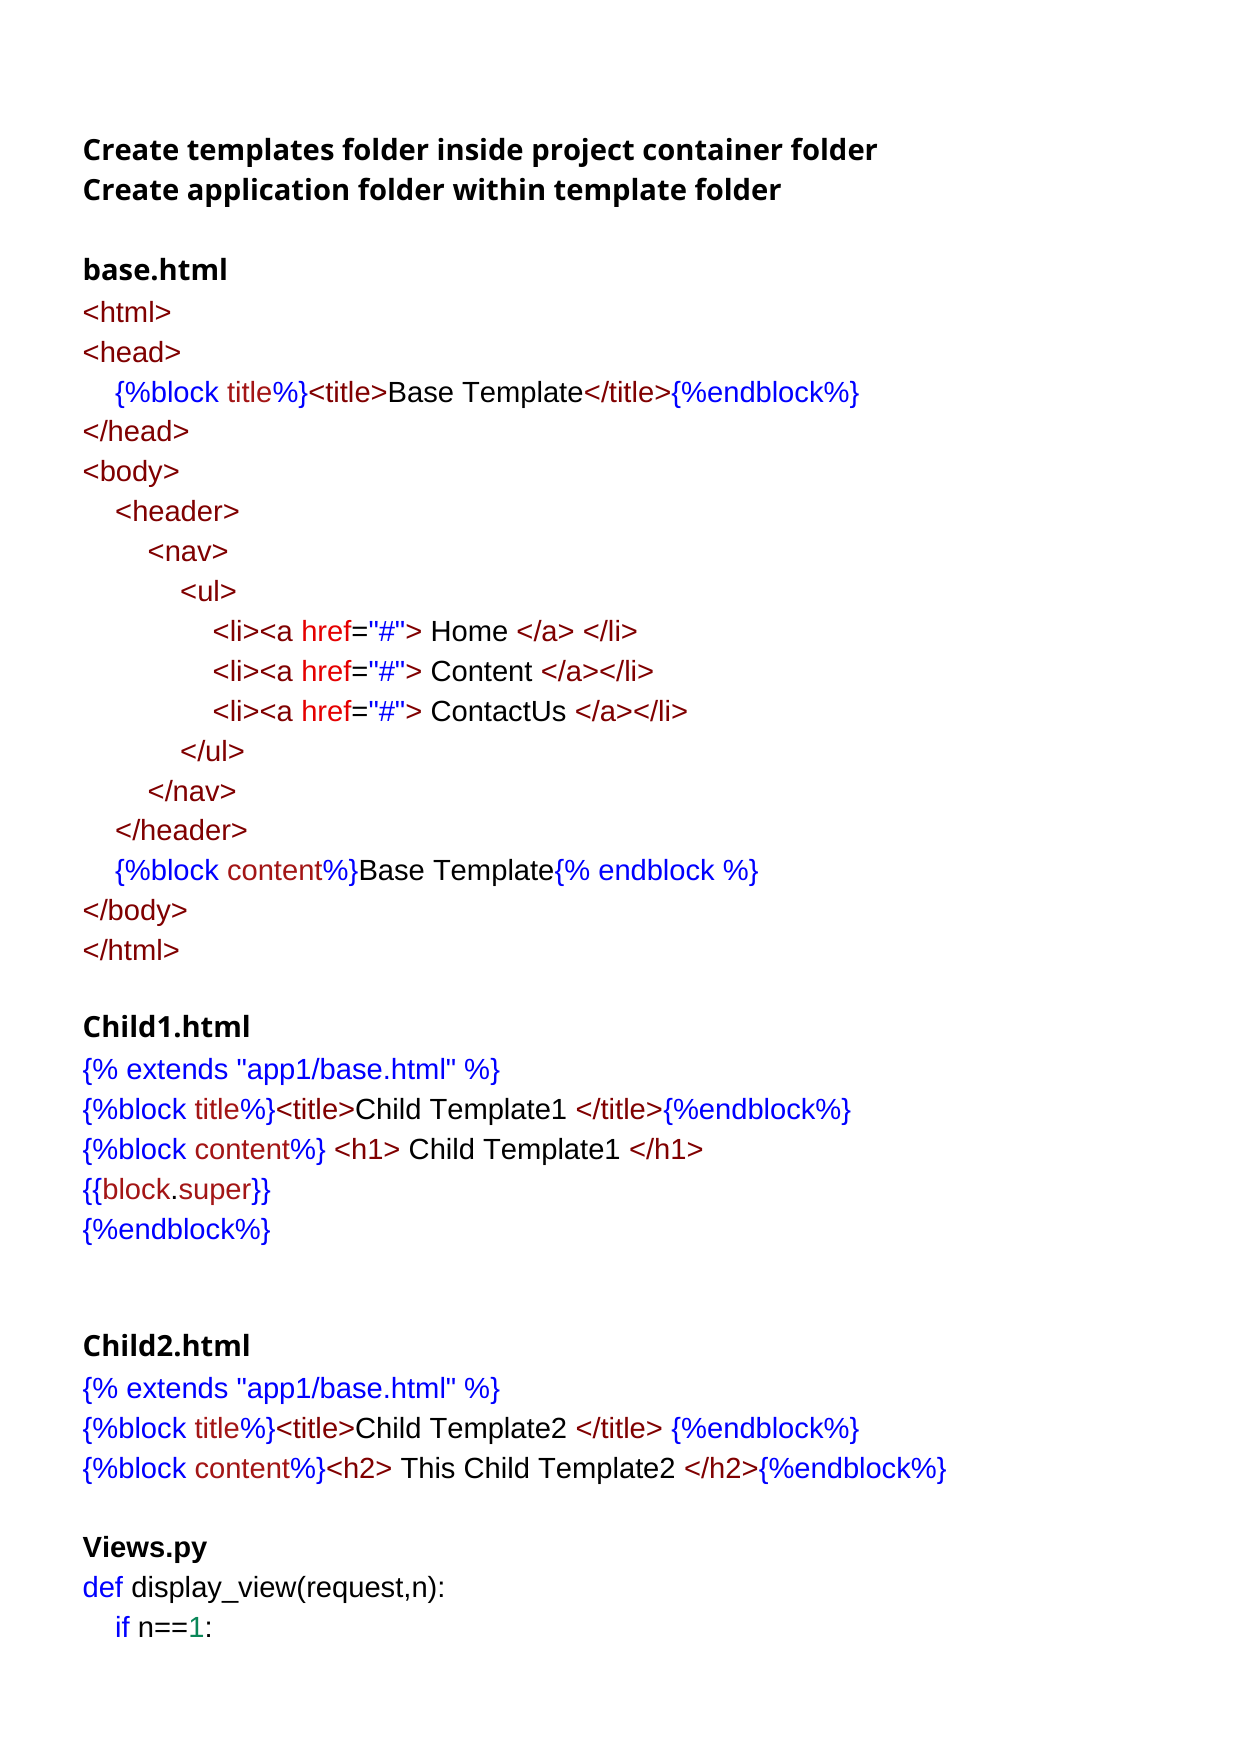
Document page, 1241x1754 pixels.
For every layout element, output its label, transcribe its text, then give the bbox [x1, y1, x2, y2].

text <nav> [82, 528, 1158, 568]
text {%block title%}<title>Child Template2 </title> {%endblock%} [82, 1404, 1158, 1444]
text {%block title%}<title>Child Template1 </title>{%endblock%} [82, 1086, 1158, 1126]
text {% extends "app1/base.html" %} [82, 1364, 1158, 1404]
text <li><a href="#"> Home </a> </li> [82, 608, 1158, 647]
text Child1.html [82, 1006, 1158, 1046]
text {%block content%}<h2> This Child Template2 </h2>{%endblock%} [82, 1444, 1158, 1484]
text {{block.super}} [82, 1166, 1158, 1206]
text if n==1: [82, 1604, 1158, 1644]
text <body> [82, 448, 1158, 488]
text <html> [82, 288, 1158, 328]
text {%endblock%} [82, 1206, 1158, 1246]
text <li><a href="#"> Content </a></li> [82, 647, 1158, 687]
text Views.py [82, 1524, 1158, 1564]
text </header> [82, 807, 1158, 847]
text </body> [82, 887, 1158, 927]
text <head> [82, 328, 1158, 368]
text Create templates folder inside project container folder [82, 130, 1158, 169]
text </ul> [82, 727, 1158, 767]
text {%block title%}<title>Base Template</title>{%endblock%} [82, 368, 1158, 408]
text Create application folder within template folder [82, 169, 1158, 209]
text Child2.html [82, 1325, 1158, 1364]
text {%block content%} <h1> Child Template1 </h1> [82, 1126, 1158, 1166]
text <header> [82, 488, 1158, 528]
text </head> [82, 408, 1158, 448]
text <li><a href="#"> ContactUs </a></li> [82, 687, 1158, 727]
text <ul> [82, 568, 1158, 608]
text {%block content%}Base Template{% endblock %} [82, 847, 1158, 887]
text base.html [82, 249, 1158, 288]
text {% extends "app1/base.html" %} [82, 1046, 1158, 1086]
text def display_view(request,n): [82, 1564, 1158, 1604]
text </nav> [82, 767, 1158, 807]
text </html> [82, 927, 1158, 967]
